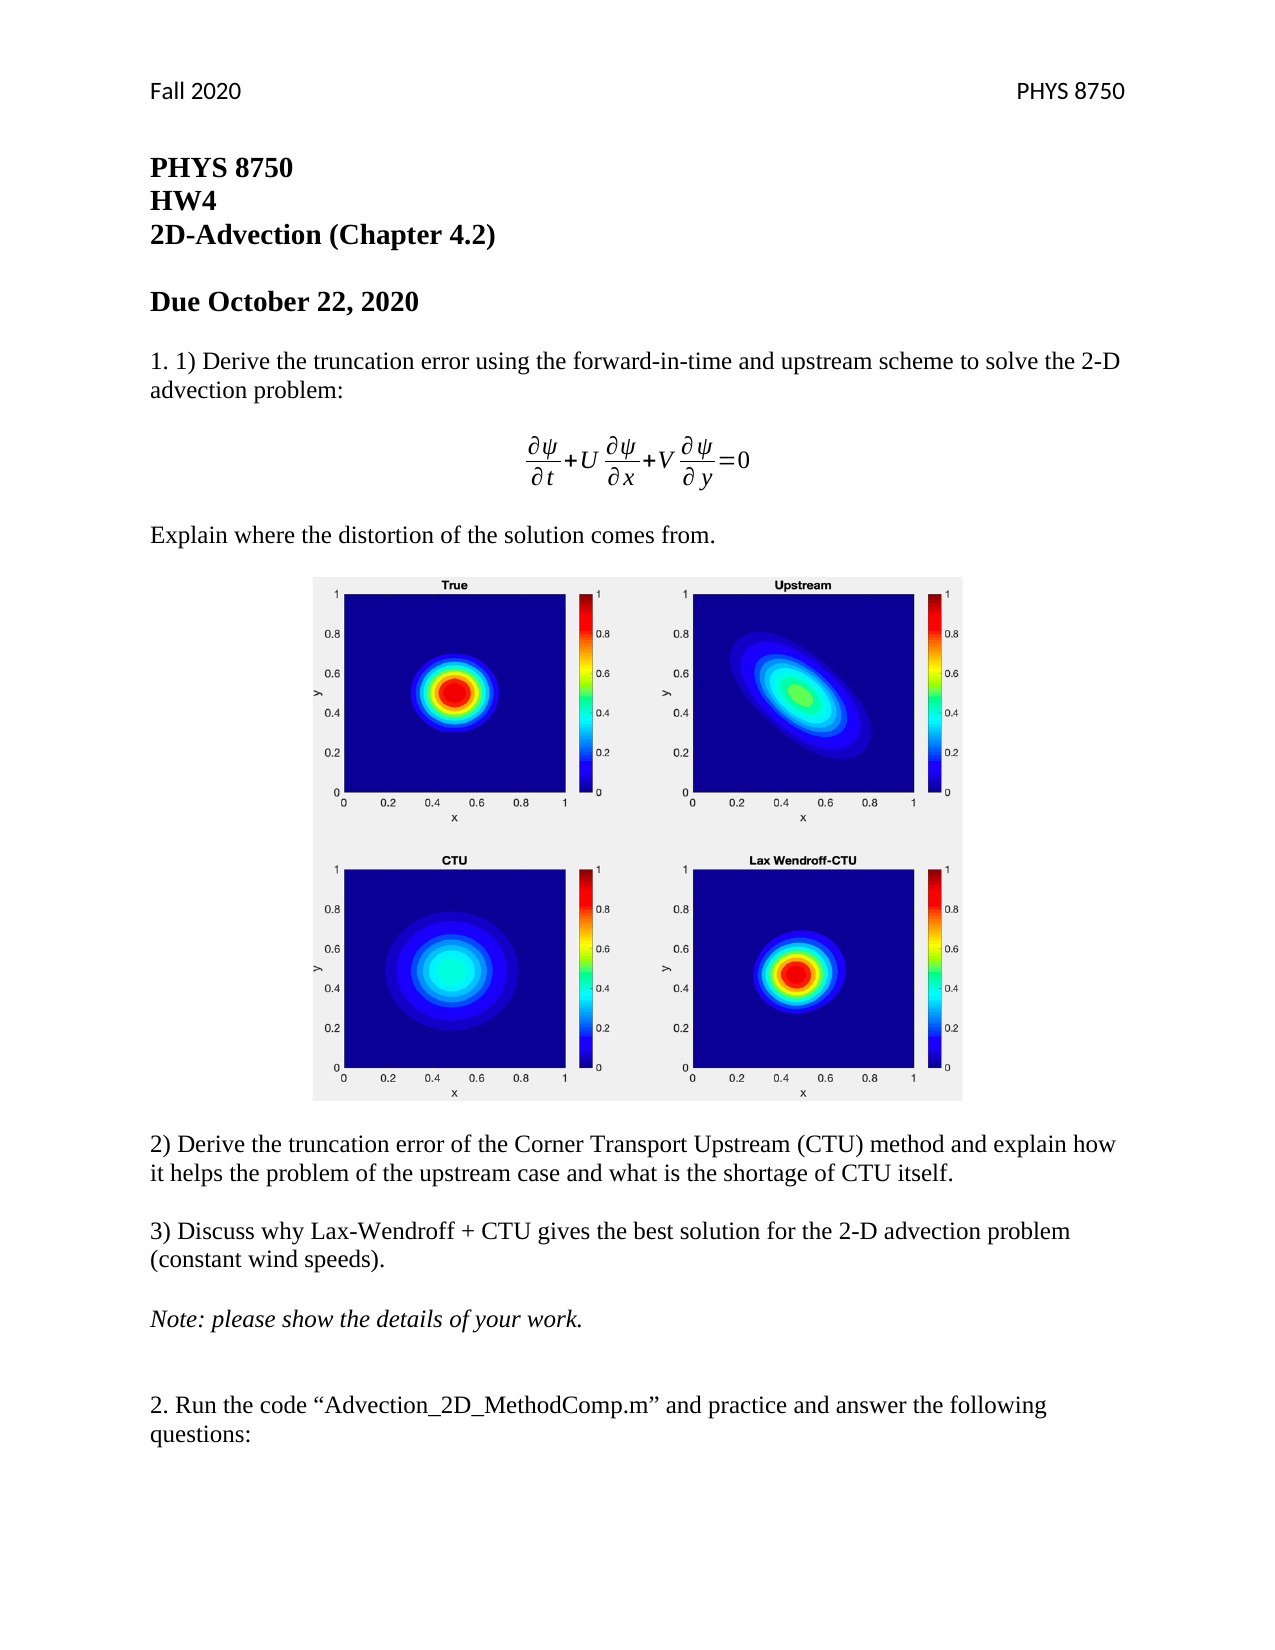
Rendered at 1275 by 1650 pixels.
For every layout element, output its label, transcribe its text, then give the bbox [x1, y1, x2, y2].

text 2) Derive the truncation error of the Corner Transport Upstream (CTU) method and explain how it helps the problem of the upstream case and what is the shortage of CTU itself. [150, 1129, 1125, 1187]
text PHYS 8750 [150, 150, 1125, 183]
text 2. Run the code “Advection_2D_MethodComp.m” and practice and answer the following questions: [150, 1390, 1125, 1448]
text 2D-Advection (Chapter 4.2) [150, 217, 1125, 251]
text 1. 1) Derive the truncation error using the forward-in-time and upstream scheme to solve the 2-D advection problem: [150, 346, 1125, 404]
text Explain where the distortion of the solution comes from. [150, 520, 1125, 549]
text Note: please show the details of your work. [150, 1304, 1125, 1333]
picture [312, 577, 963, 1101]
text HW4 [150, 183, 1125, 217]
text Due October 22, 2020 [150, 284, 1125, 318]
text 3) Discuss why Lax-Wendroff + CTU gives the best solution for the 2-D advection problem (constant wind speeds). [150, 1216, 1125, 1273]
